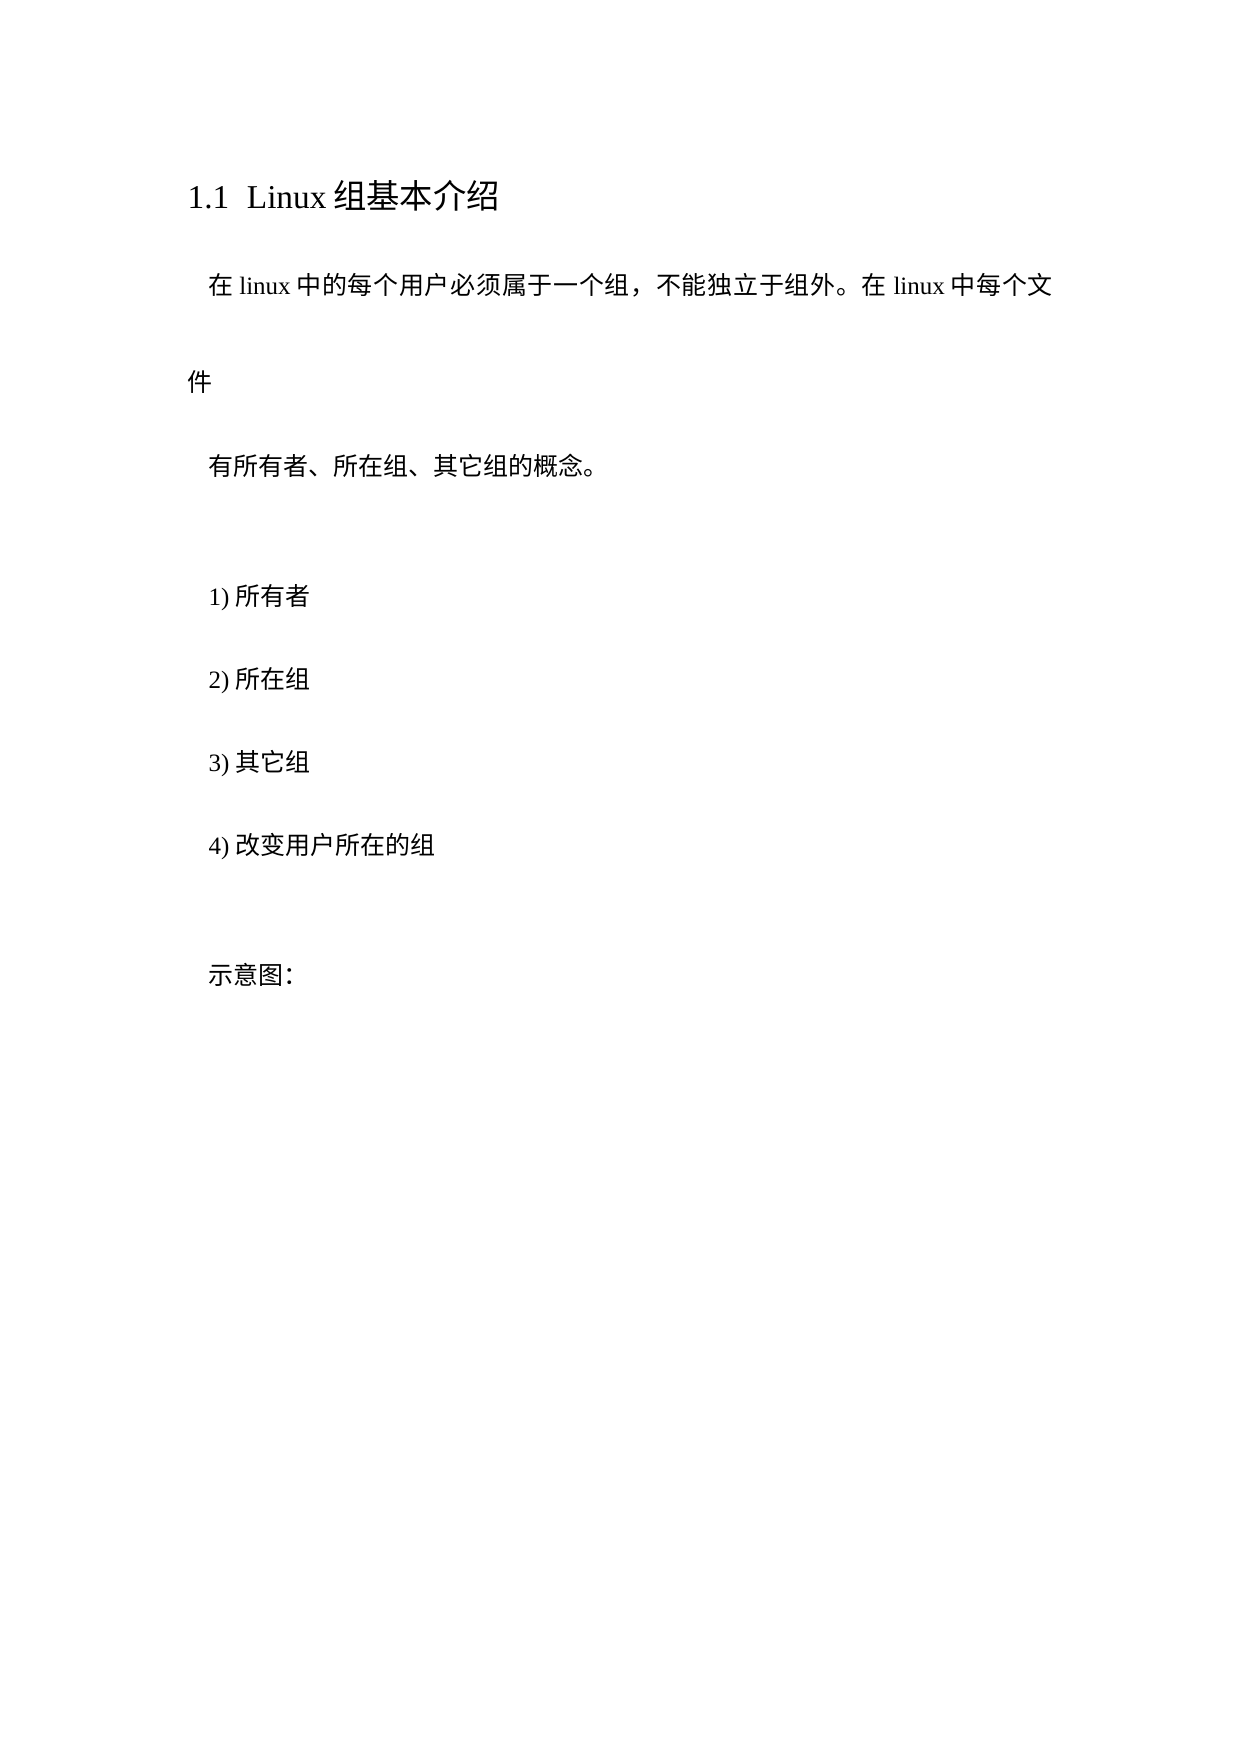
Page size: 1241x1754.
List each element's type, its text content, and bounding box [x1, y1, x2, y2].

text 有所有者、所在组、其它组的概念。 [187, 432, 1053, 497]
text 1) 所有者 [187, 562, 1053, 627]
text 示意图： [187, 941, 1053, 1006]
text 4) 改变用户所在的组 [187, 811, 1053, 876]
text Linux组基本介绍 [187, 162, 1053, 227]
text 2) 所在组 [187, 645, 1053, 710]
text 3) 其它组 [187, 728, 1053, 793]
text 在linux中的每个用户必须属于一个组，不能独立于组外。在linux中每个文件 [187, 251, 1053, 413]
